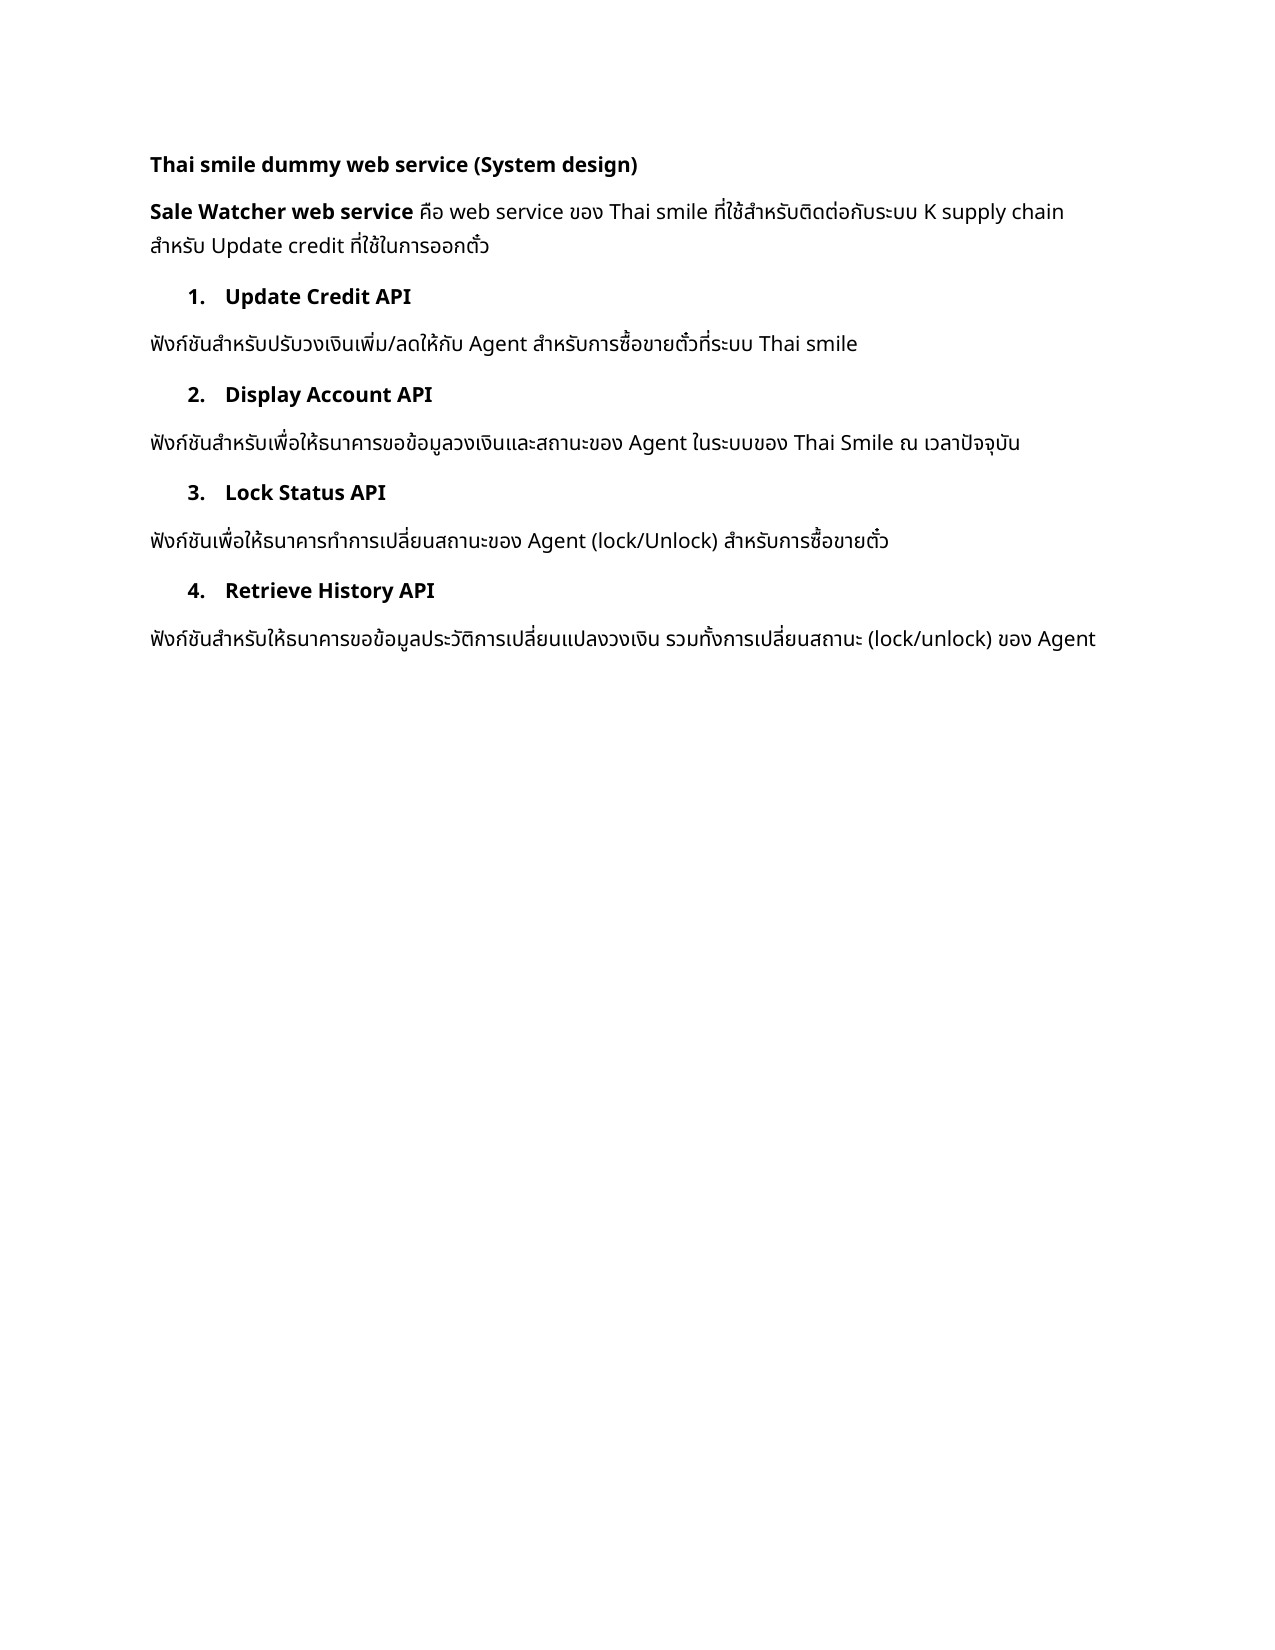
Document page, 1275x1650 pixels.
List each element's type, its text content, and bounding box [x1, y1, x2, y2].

text ฟังก์ชันเพื่อให้ธนาคารทำการเปลี่ยนสถานะของ Agent (lock/Unlock) สำหรับการซื้อขายตั๋ว [150, 526, 1125, 557]
text Sale Watcher web service คือ web service ของ Thai smile ที่ใช้สำหรับติดต่อกับระบบ K supply chain สำหรับ Update credit ที่ใช้ในการออกตั๋ว [150, 197, 1125, 263]
list Lock Status API [187, 478, 1125, 507]
list Update Credit API [187, 282, 1125, 311]
text ฟังก์ชันสำหรับปรับวงเงินเพิ่ม/ลดให้กับ Agent สำหรับการซื้อขายตั๋วที่ระบบ Thai smile [150, 329, 1125, 361]
text ฟังก์ชันสำหรับเพื่อให้ธนาคารขอข้อมูลวงเงินและสถานะของ Agent ในระบบของ Thai Smile ณ เวลาปัจจุบัน [150, 428, 1125, 459]
list Display Account API [187, 380, 1125, 409]
list Retrieve History API [187, 577, 1125, 605]
text ฟังก์ชันสำหรับให้ธนาคารขอข้อมูลประวัติการเปลี่ยนแปลงวงเงิน รวมทั้งการเปลี่ยนสถานะ (lock/unlock) ของ Agent [150, 624, 1125, 656]
text Thai smile dummy web service (System design) [150, 150, 1125, 178]
